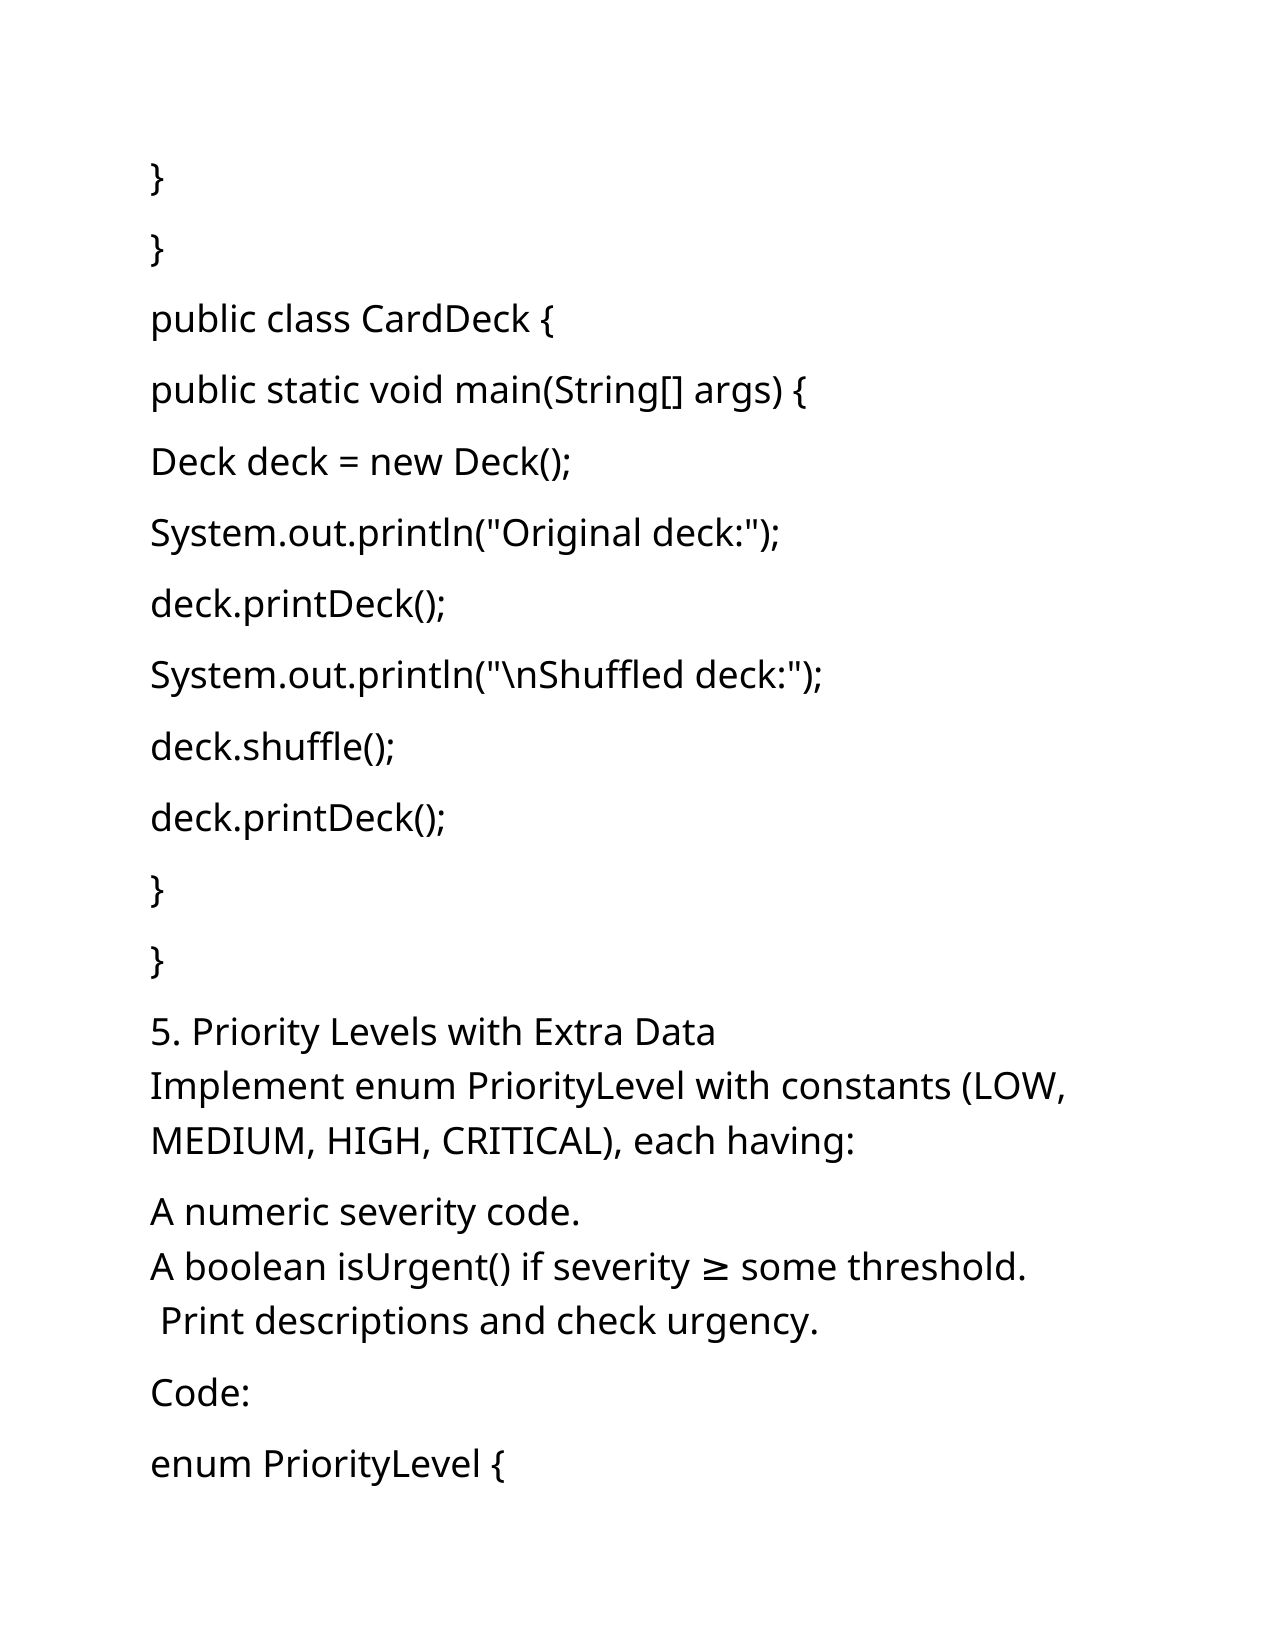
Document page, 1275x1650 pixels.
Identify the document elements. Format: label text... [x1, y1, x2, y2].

text 5. Priority Levels with Extra Data Implement enum PriorityLevel with constants (LOW, MEDIUM, HIGH, CRITICAL), each having: [150, 1005, 1125, 1165]
text public static void main(String[] args) { [150, 364, 1125, 415]
text deck.printDeck(); [150, 791, 1125, 842]
text A numeric severity code. [150, 1185, 1125, 1236]
text A boolean isUrgent() if severity ≥ some threshold. Print descriptions and check urgency. [150, 1240, 1125, 1346]
text Deck deck = new Deck(); [150, 435, 1125, 486]
text } [150, 862, 1125, 913]
text } [150, 221, 1125, 272]
text System.out.println("\nShuffled deck:"); [150, 649, 1125, 700]
text deck.printDeck(); [150, 577, 1125, 628]
text } [150, 934, 1125, 985]
text public class CardDeck { [150, 292, 1125, 343]
text System.out.println("Original deck:"); [150, 506, 1125, 557]
text enum PriorityLevel { [150, 1437, 1125, 1488]
text } [150, 150, 1125, 201]
text Code: [150, 1366, 1125, 1417]
text deck.shuffle(); [150, 720, 1125, 771]
